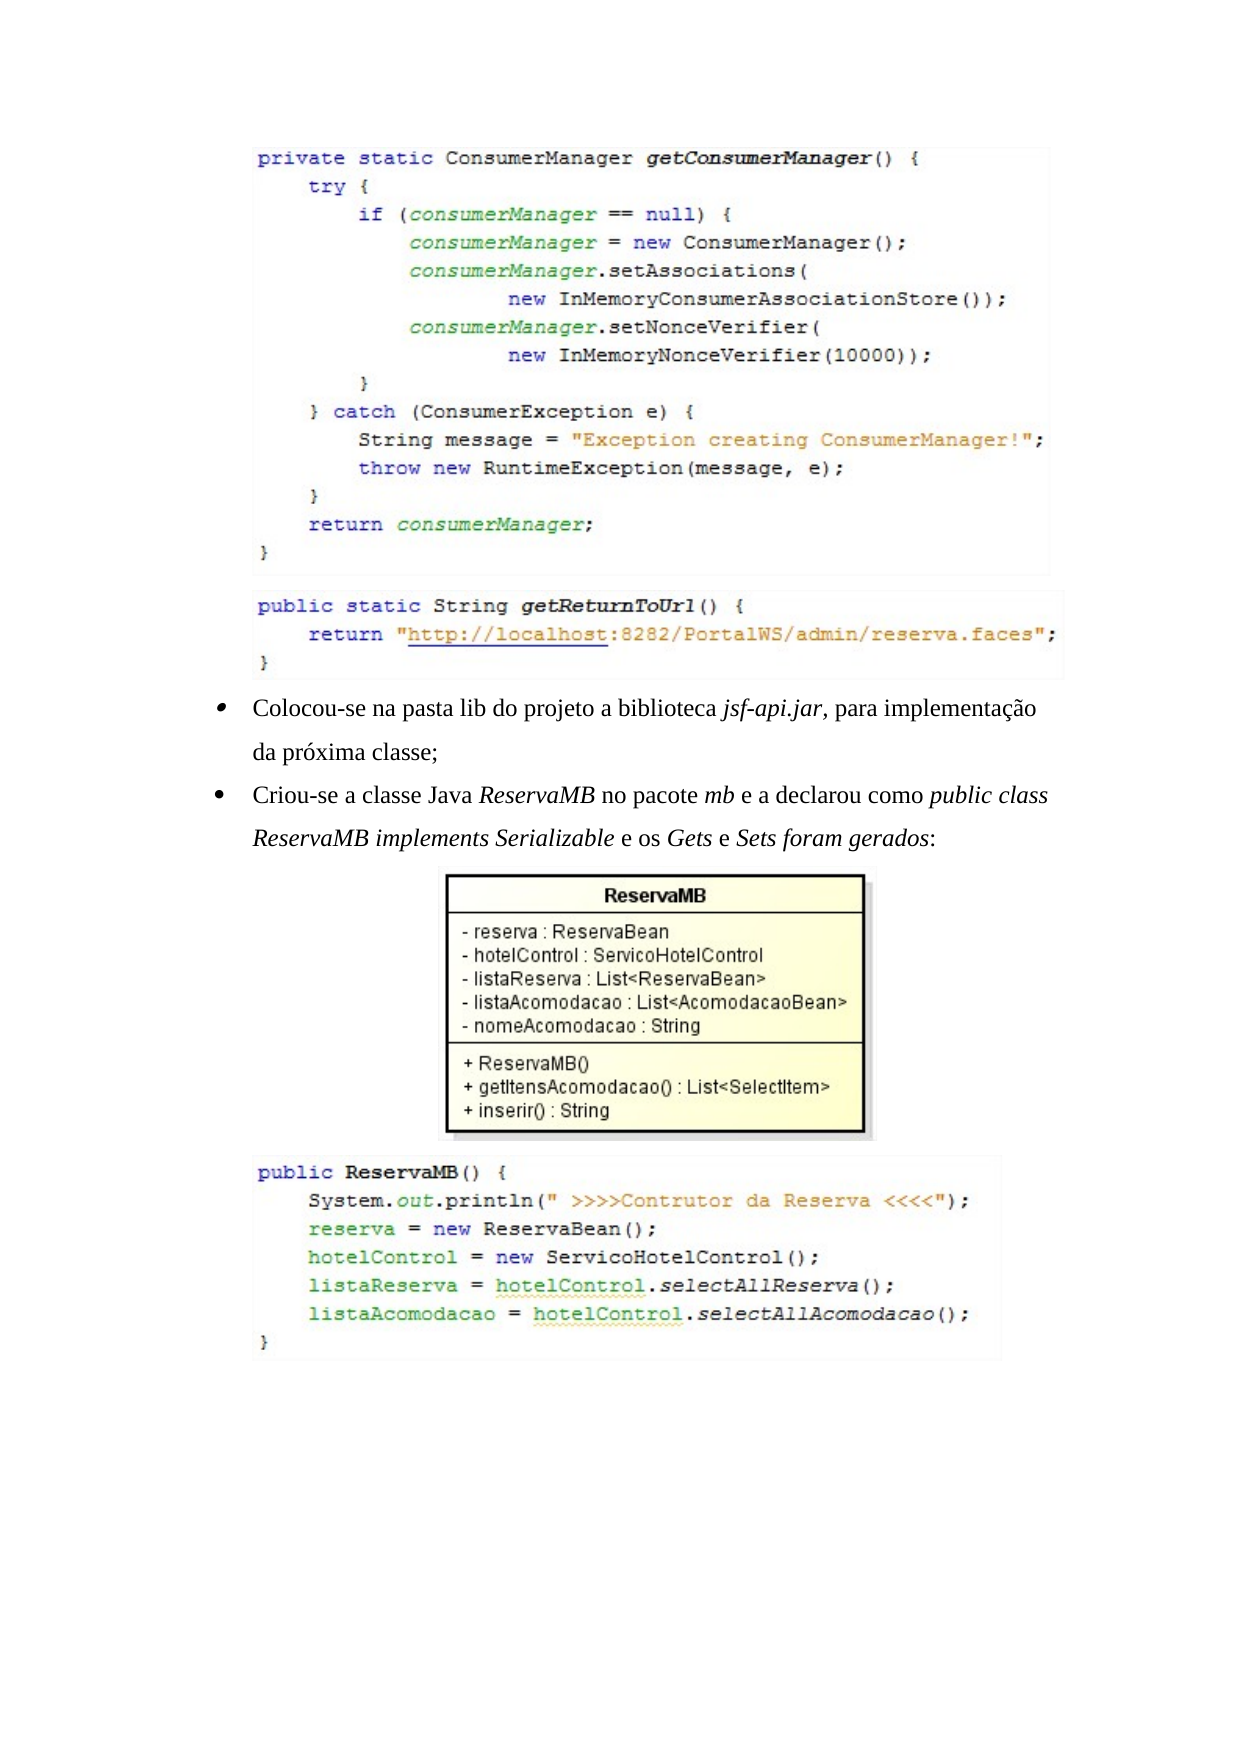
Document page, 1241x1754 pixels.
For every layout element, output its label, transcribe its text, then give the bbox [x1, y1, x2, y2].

picture [252, 590, 1065, 680]
list Criou-se a classe Java ReservaMB no pacote mb e a declarou como public class ReservaMB implements Serializable e os Gets e Sets foram gerados: [215, 780, 1063, 852]
list Colocou-se na pasta lib do projeto a biblioteca jsf-api.jar, para implementação da próxima classe; [215, 693, 1063, 765]
picture [252, 147, 1051, 576]
picture [252, 1155, 1003, 1361]
picture [438, 866, 878, 1141]
